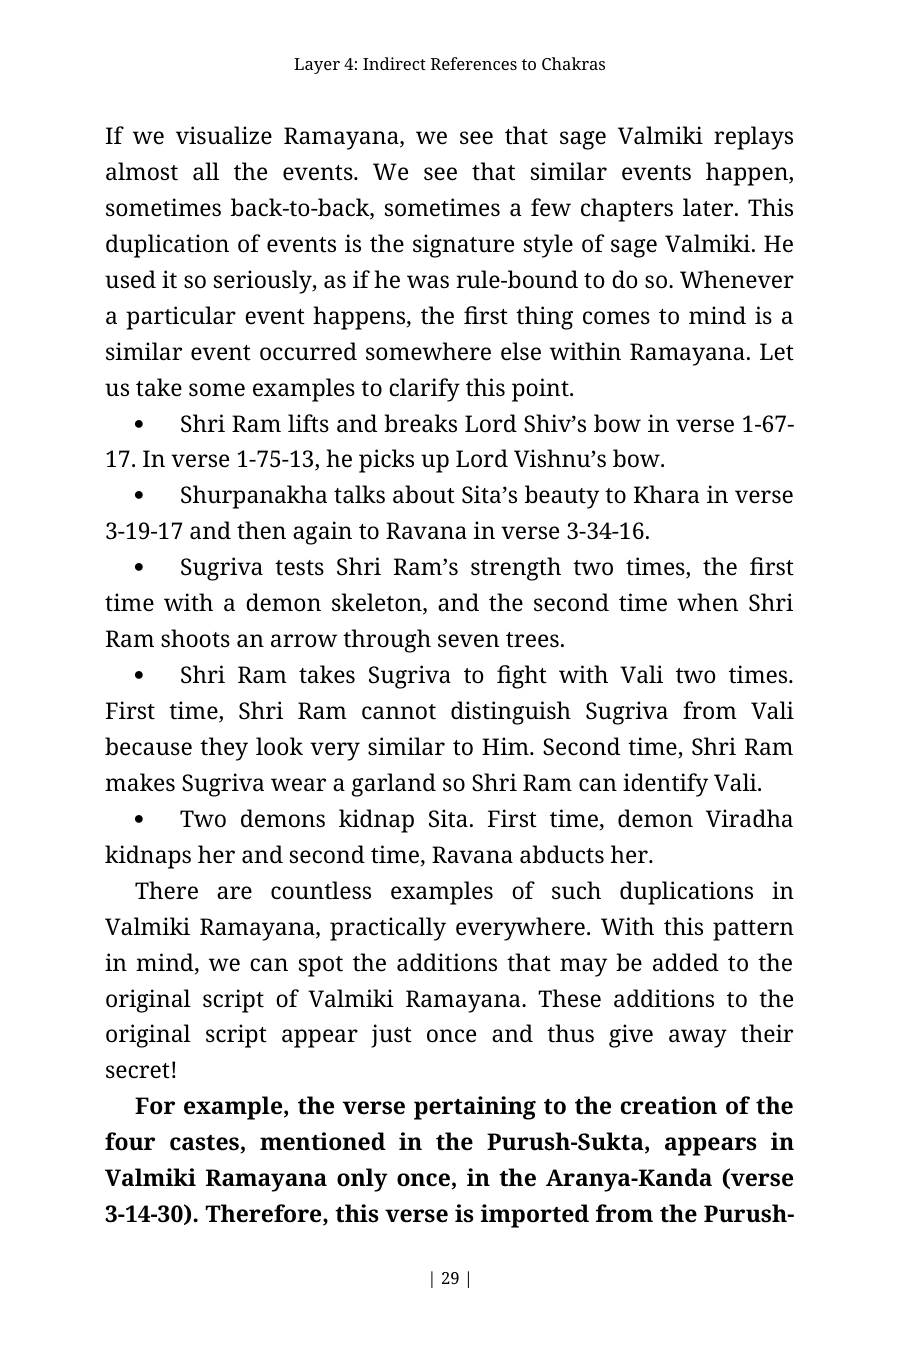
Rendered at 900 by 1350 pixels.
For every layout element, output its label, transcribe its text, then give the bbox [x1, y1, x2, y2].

list Shri Ram takes Sugriva to fight with Vali two times. First time, Shri Ram cannot distinguish Sugriva from Vali because they look very similar to Him. Second time, Shri Ram makes Sugriva wear a garland so Shri Ram can identify Vali. [105, 659, 795, 798]
list Two demons kidnap Sita. First time, demon Viradha kidnaps her and second time, Ravana abducts her. [105, 803, 795, 870]
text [105, 1090, 795, 1229]
list Sugriva tests Shri Ram’s strength two times, the first time with a demon skeleton, and the second time when Shri Ram shoots an arrow through seven trees. [105, 551, 795, 654]
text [105, 120, 795, 403]
text There are countless examples of such duplications in Valmiki Ramayana, practically everywhere. With this pattern in mind, we can spot the additions that may be added to the original script of Valmiki Ramayana. These additions to the original script appear just once and thus give away their secret! [105, 875, 795, 1086]
list Shri Ram lifts and breaks Lord Shiv’s bow in verse 1-67-17. In verse 1-75-13, he picks up Lord Vishnu’s bow. [105, 407, 795, 475]
list Shurpanakha talks about Sita’s beauty to Khara in verse 3-19-17 and then again to Ravana in verse 3-34-16. [105, 479, 795, 547]
